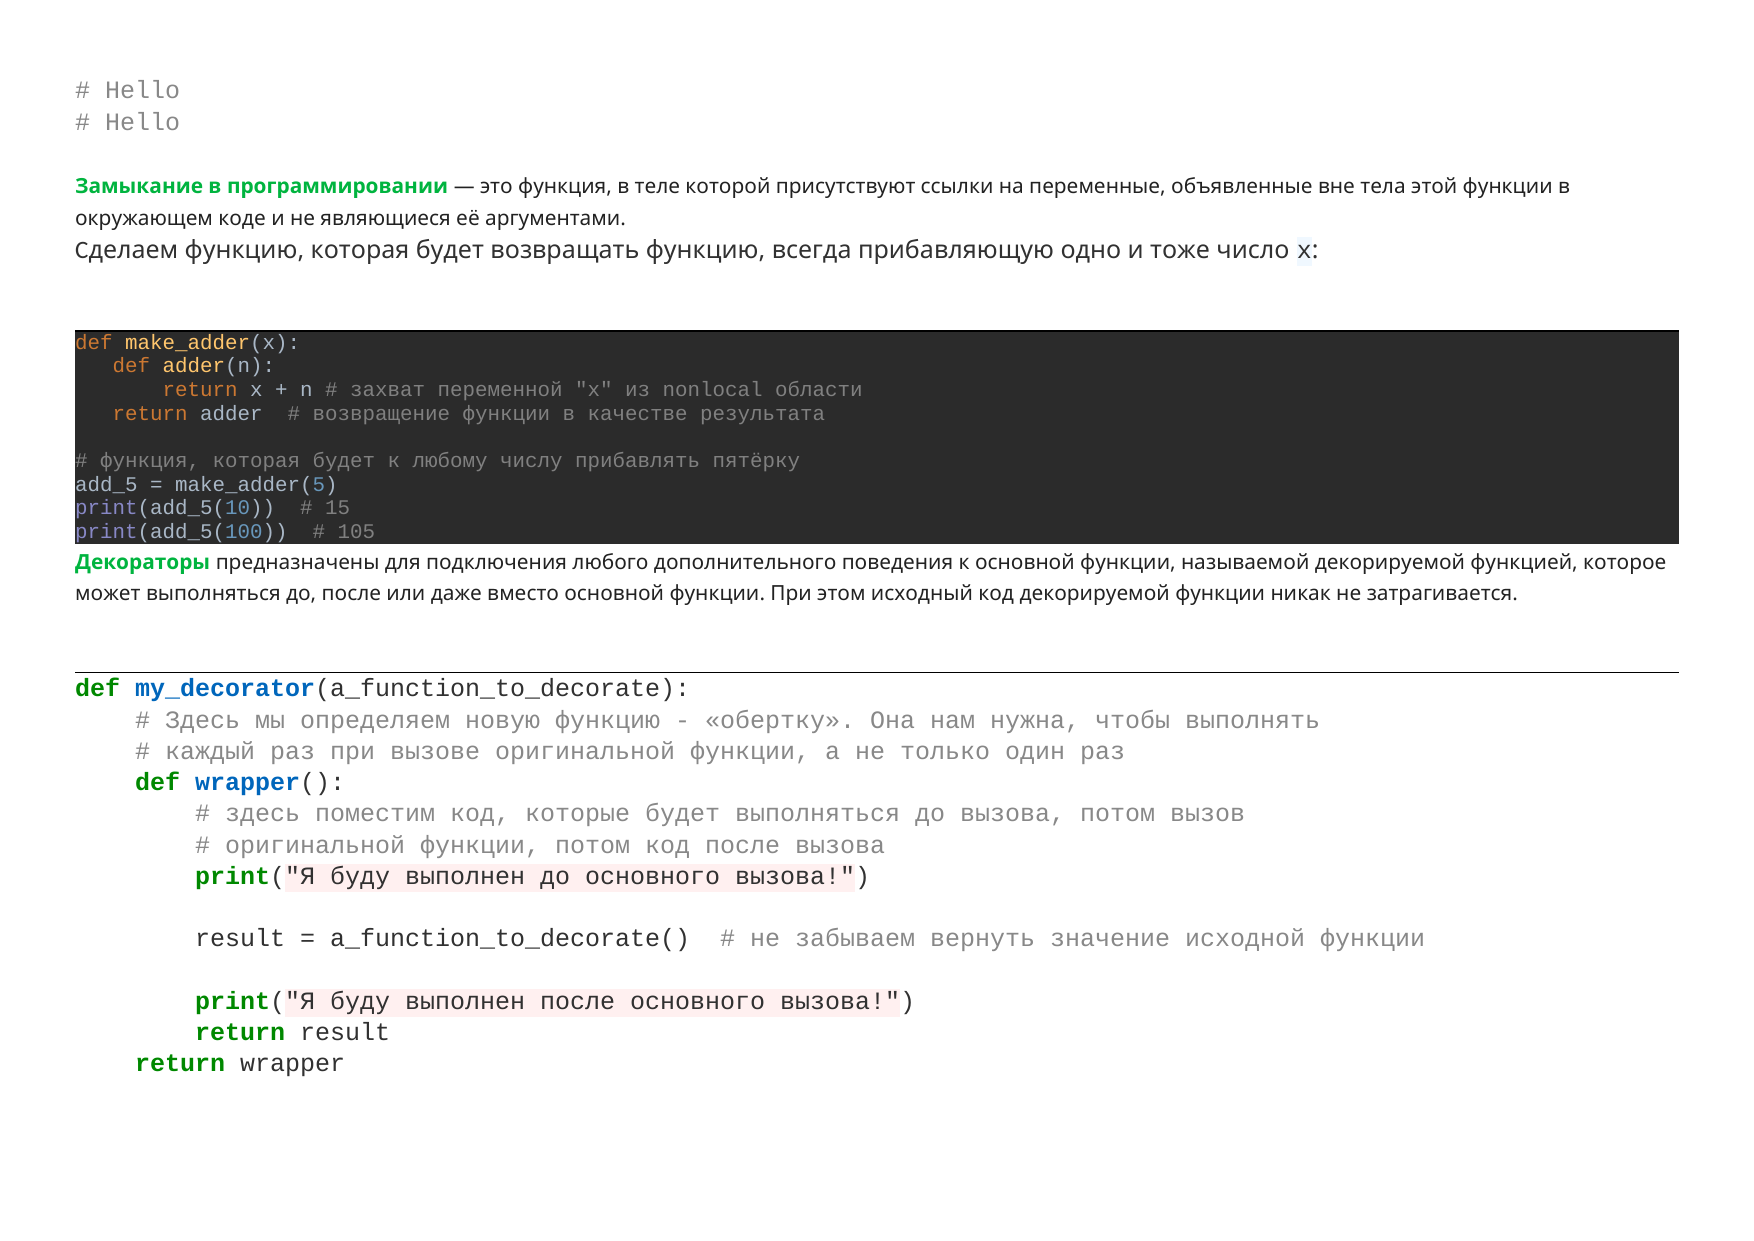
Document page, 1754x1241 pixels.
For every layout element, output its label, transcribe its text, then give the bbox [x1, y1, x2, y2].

text print("Я буду выполнен до основного вызова!") [75, 861, 1679, 892]
text Сделаем функцию, которая будет возвращать функцию, всегда прибавляющую одно и тоже число x: [75, 231, 1679, 330]
text def wrapper(): [75, 767, 1679, 798]
text # каждый раз при вызове оригинальной функции, а не только один раз [75, 736, 1679, 767]
text Замыкание в программировании — это функция, в теле которой присутствуют ссылки на переменные, объявленные вне тела этой функции в окружающем коде и не являющиеся её аргументами. [75, 169, 1679, 231]
text result = a_function_to_decorate() # не забываем вернуть значение исходной функции [75, 923, 1679, 954]
text def make_adder(x): def adder(n): return x + n # захват переменной "x" из nonlocal области return adder # возвращение функции в качестве результата # функция, которая будет к любому числу прибавлять пятёрку add_5 = make_adder(5) print(add_5(10)) # 15 print(add_5(100)) # 105 [75, 332, 1679, 544]
text # Hello [75, 106, 1679, 137]
text def my_decorator(a_function_to_decorate): [75, 673, 1679, 704]
text return wrapper [75, 1048, 1679, 1079]
text # Здесь мы определяем новую функцию - «обертку». Она нам нужна, чтобы выполнять [75, 704, 1679, 736]
text Декораторы предназначены для подключения любого дополнительного поведения к основной функции, называемой декорируемой функцией, которое может выполняться до, после или даже вместо основной функции. При этом исходный код декорируемой функции никак не затрагивается. [75, 544, 1679, 672]
text print("Я буду выполнен после основного вызова!") [75, 986, 1679, 1017]
text # здесь поместим код, которые будет выполняться до вызова, потом вызов [75, 798, 1679, 829]
text # оригинальной функции, потом код после вызова [75, 829, 1679, 861]
text # Hello [75, 75, 1679, 106]
text return result [75, 1017, 1679, 1048]
